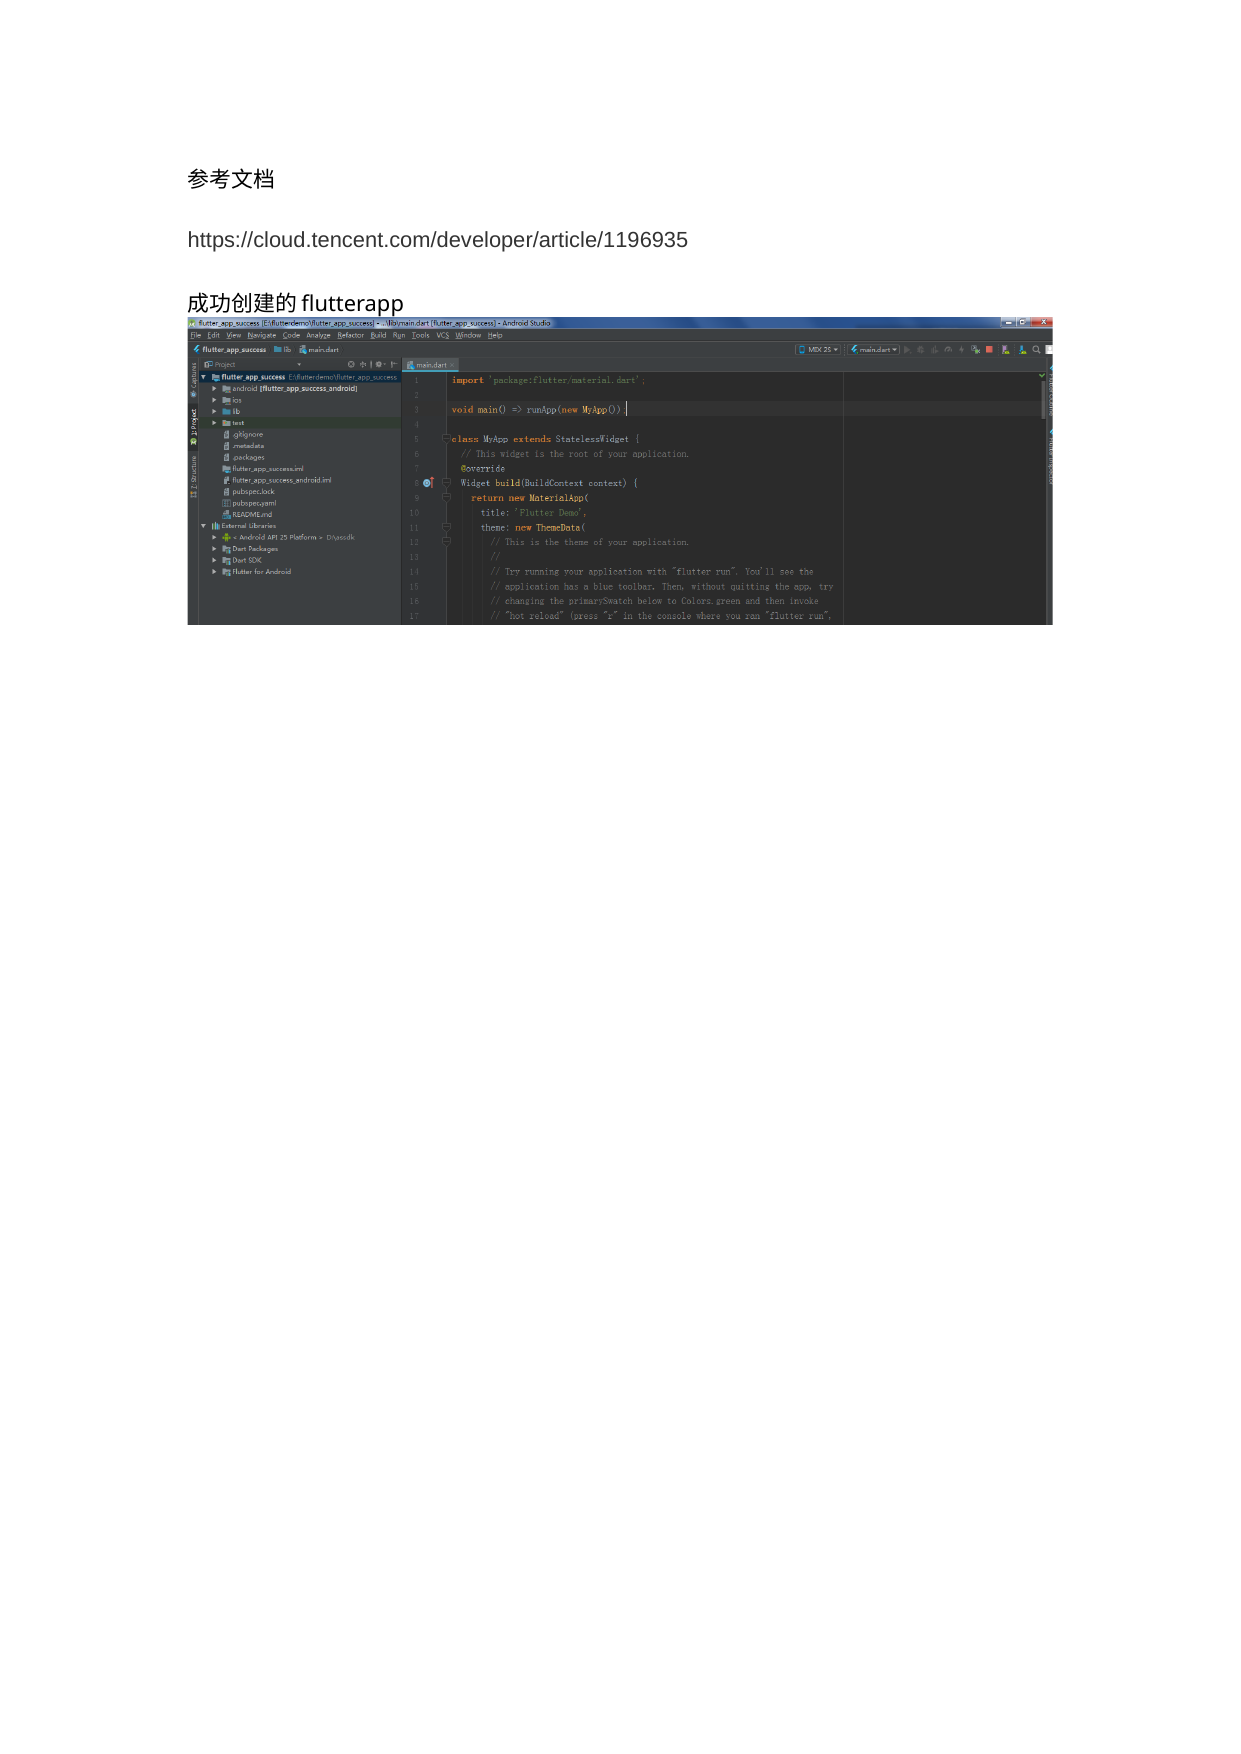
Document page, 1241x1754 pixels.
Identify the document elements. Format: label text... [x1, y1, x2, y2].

picture [187, 317, 1053, 625]
text 成功创建的flutterapp [187, 285, 1053, 317]
text 参考文档 [187, 162, 1053, 194]
text https://cloud.tencent.com/developer/article/1196935 [187, 224, 1053, 256]
